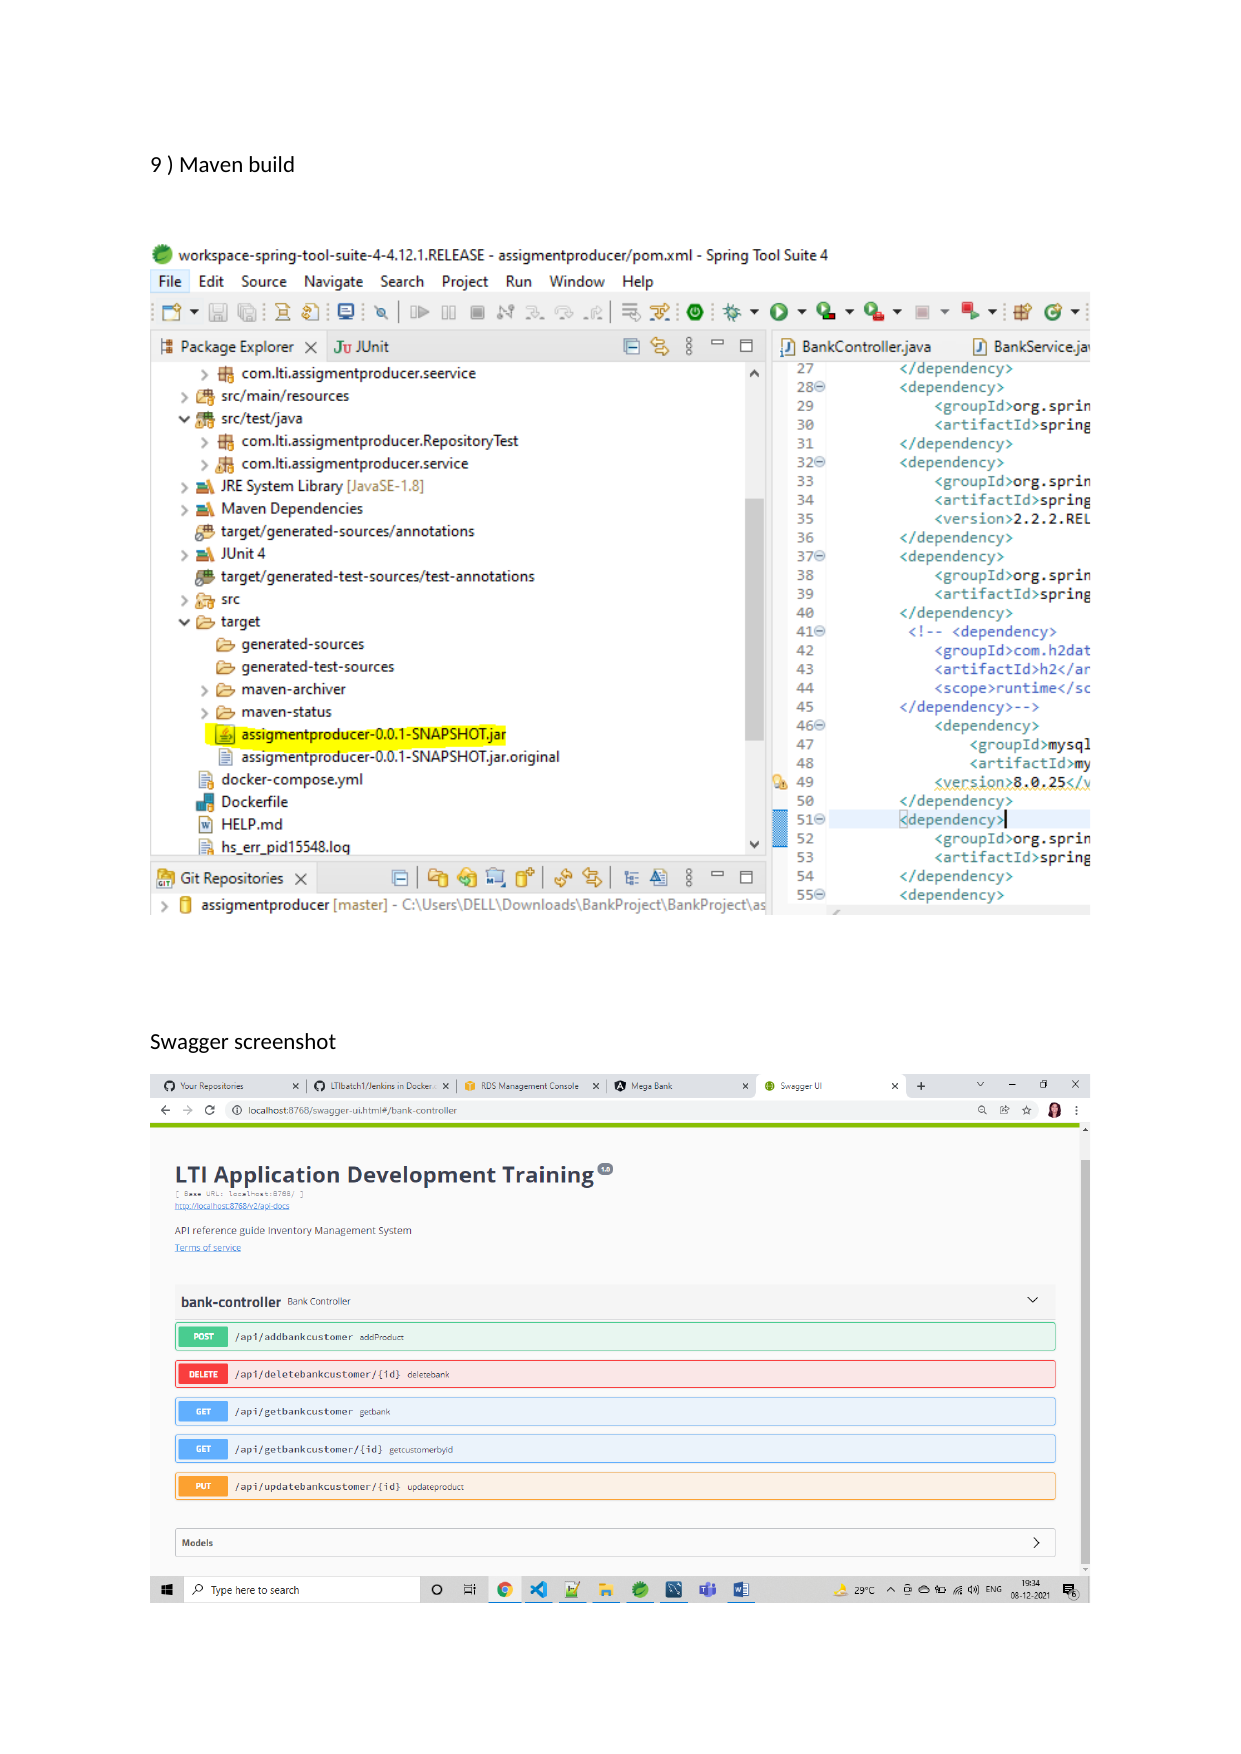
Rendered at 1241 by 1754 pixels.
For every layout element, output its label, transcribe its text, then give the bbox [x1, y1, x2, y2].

picture [150, 243, 1091, 915]
text Swagger screenshot [150, 1027, 1090, 1055]
picture [150, 1074, 1091, 1603]
text 9 ) Maven build [150, 150, 1090, 178]
